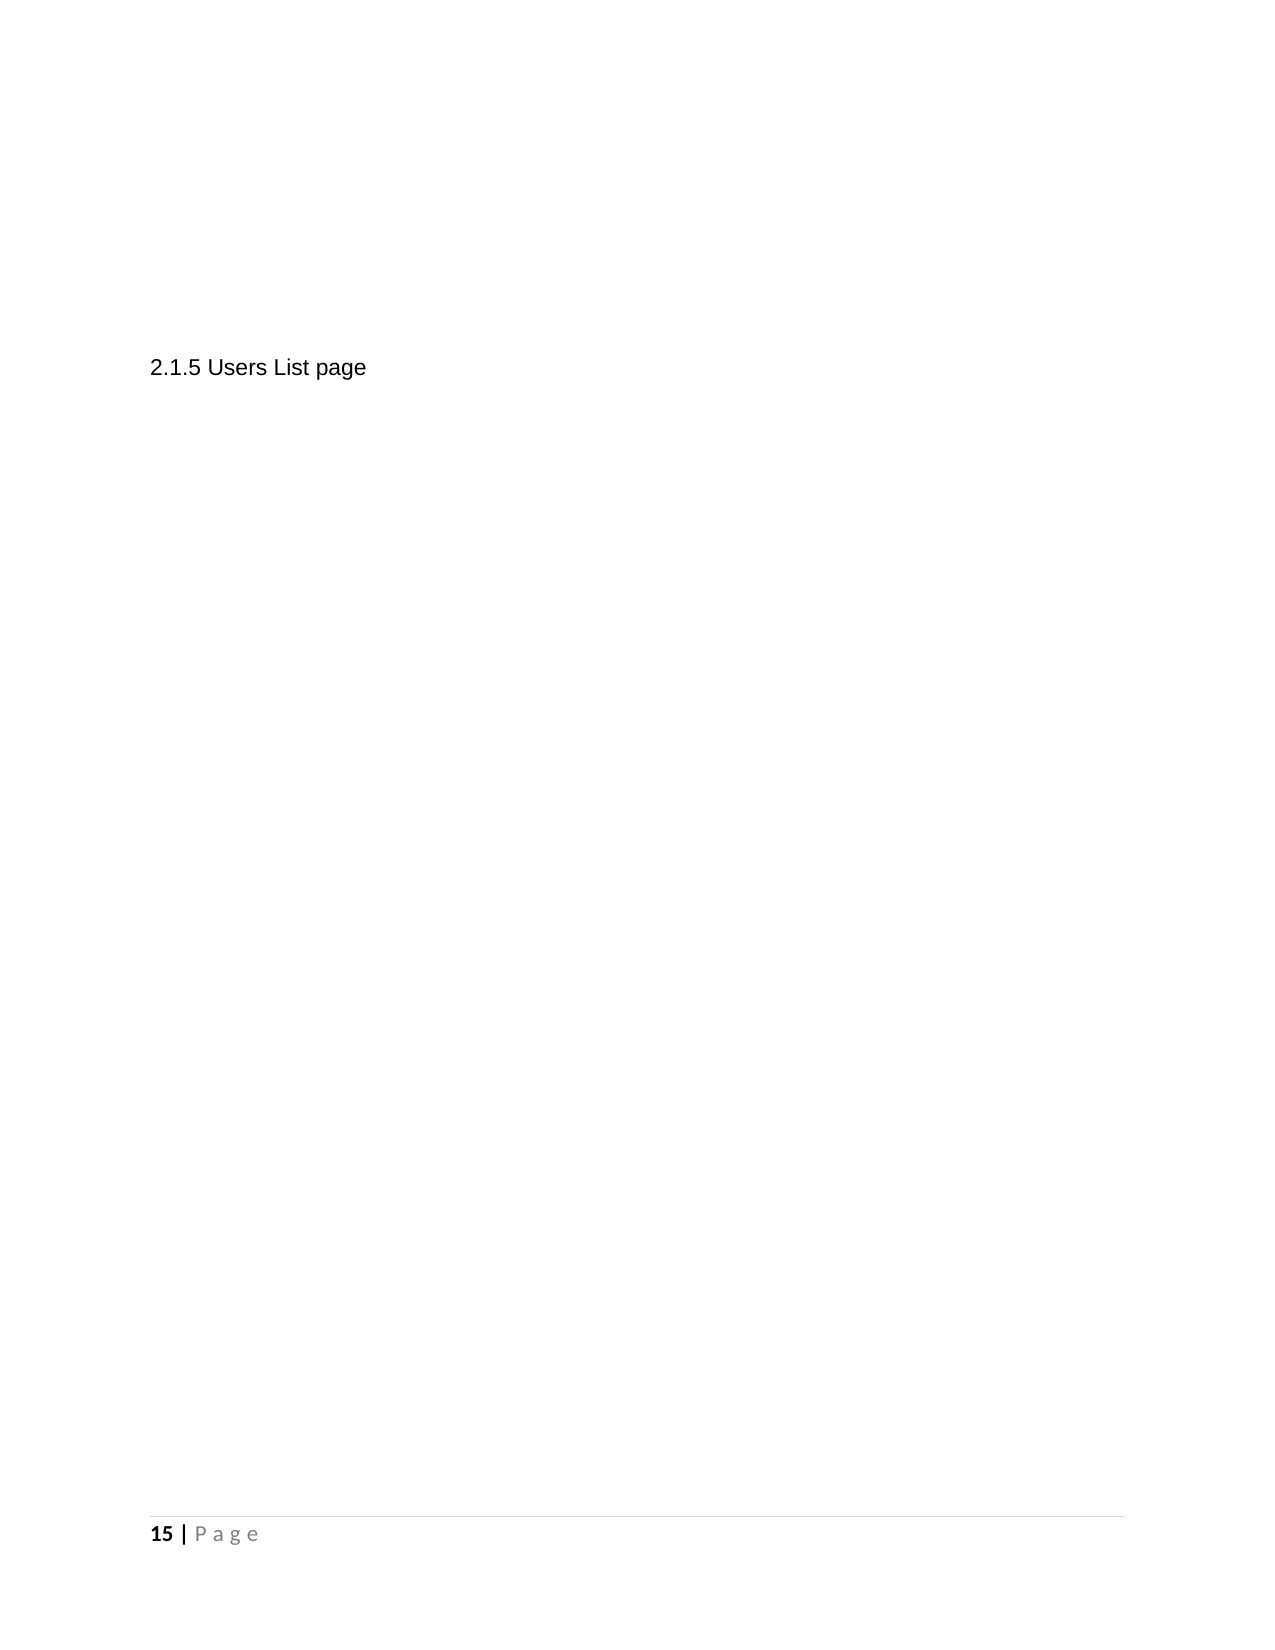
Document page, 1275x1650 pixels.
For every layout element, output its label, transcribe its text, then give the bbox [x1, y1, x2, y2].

text 2.1.5 Users List page [150, 354, 1125, 381]
